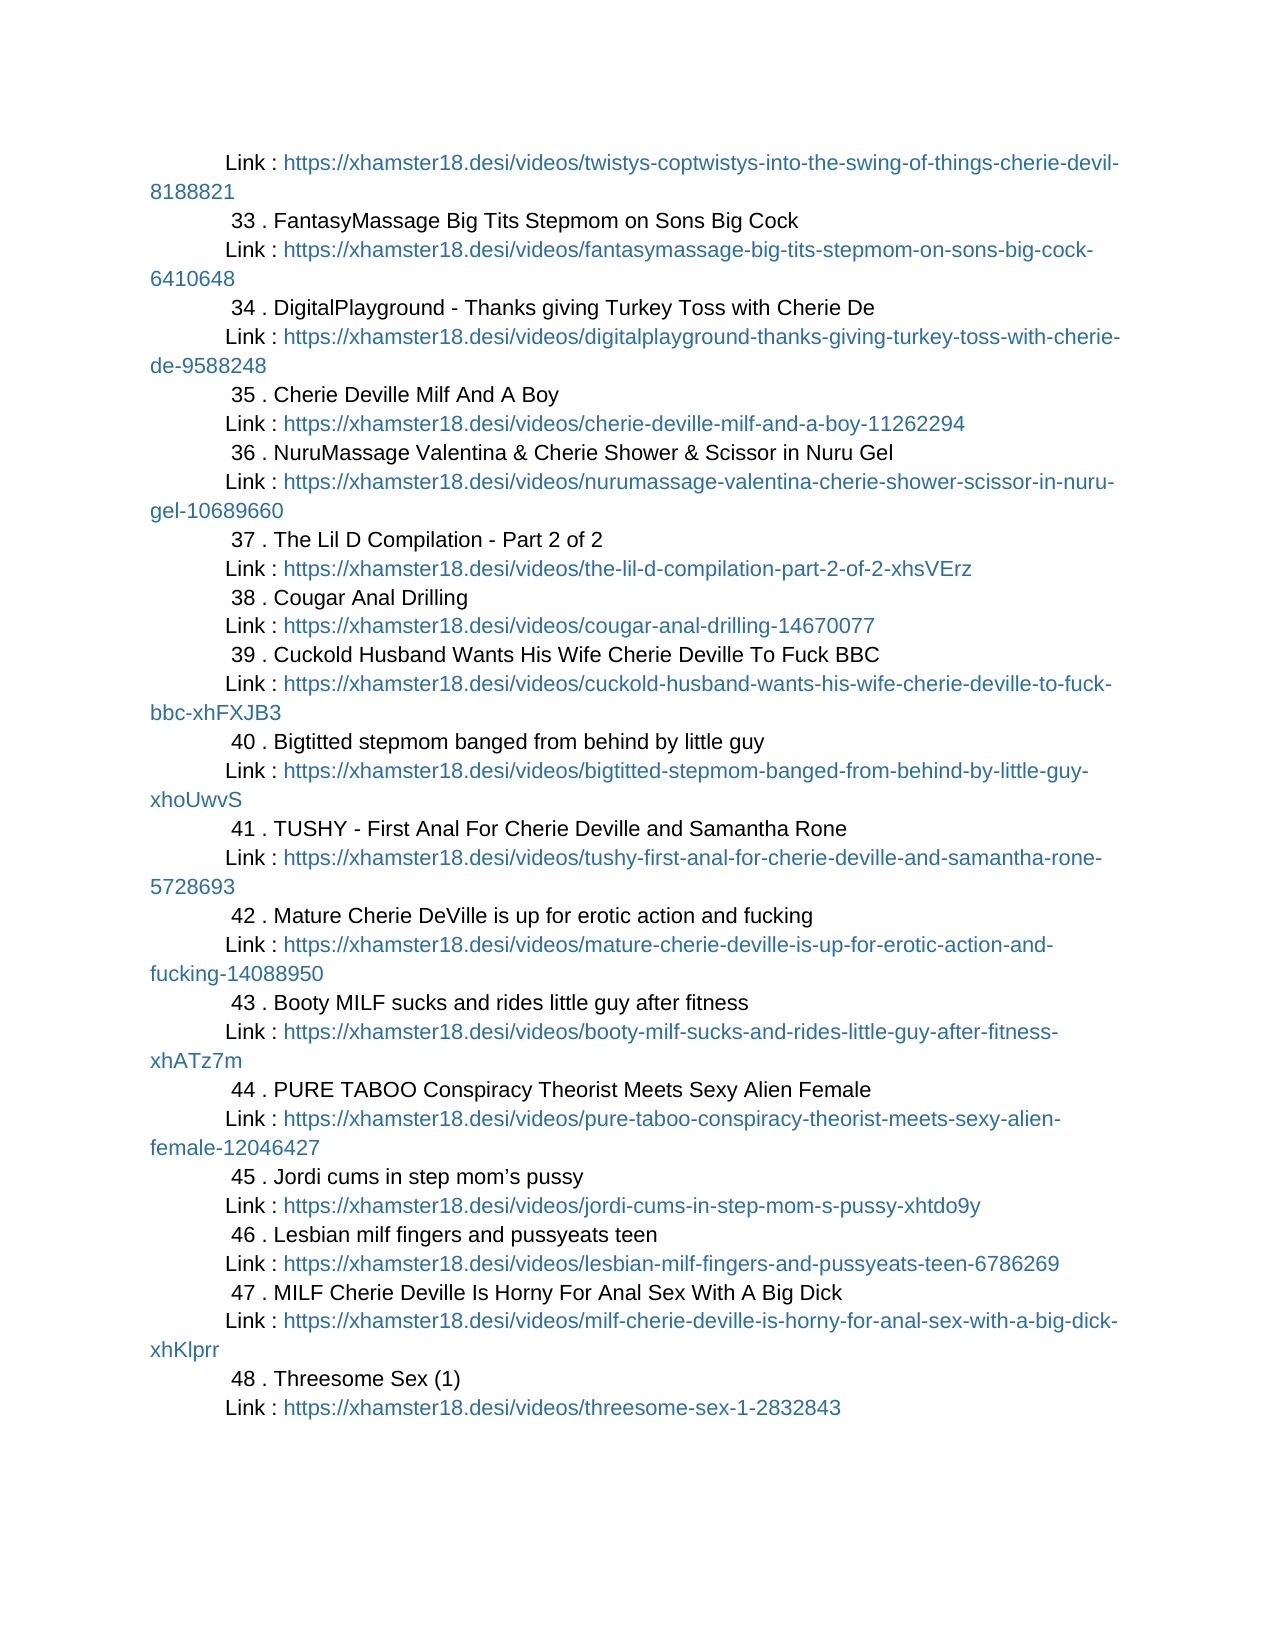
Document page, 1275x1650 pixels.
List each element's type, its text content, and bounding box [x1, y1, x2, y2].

text Link : https://xhamster18.desi/videos/nurumassage-valentina-cherie-shower-scissor-in-nuru-gel-10689660 [150, 468, 1125, 523]
text 45 . Jordi cums in step mom’s pussy [150, 1163, 1125, 1189]
text 43 . Booty MILF sucks and rides little guy after fitness [150, 990, 1125, 1015]
text 35 . Cherie Deville Milf And A Boy [150, 382, 1125, 407]
text 44 . PURE TABOO Conspiracy Theorist Meets Sexy Alien Female [150, 1077, 1125, 1102]
text Link : https://xhamster18.desi/videos/pure-taboo-conspiracy-theorist-meets-sexy-alien-female-12046427 [150, 1106, 1125, 1160]
text 39 . Cuckold Husband Wants His Wife Cherie Deville To Fuck BBC [150, 642, 1125, 667]
text Link : https://xhamster18.desi/videos/milf-cherie-deville-is-horny-for-anal-sex-with-a-big-dick-xhKlprr [150, 1308, 1125, 1362]
text Link : https://xhamster18.desi/videos/bigtitted-stepmom-banged-from-behind-by-little-guy-xhoUwvS [150, 758, 1125, 812]
text 37 . The Lil D Compilation - Part 2 of 2 [150, 526, 1125, 552]
text Link : https://xhamster18.desi/videos/the-lil-d-compilation-part-2-of-2-xhsVErz [150, 555, 1125, 581]
text Link : https://xhamster18.desi/videos/cherie-deville-milf-and-a-boy-11262294 [150, 411, 1125, 436]
text Link : https://xhamster18.desi/videos/mature-cherie-deville-is-up-for-erotic-action-and-fucking-14088950 [150, 932, 1125, 986]
text Link : https://xhamster18.desi/videos/cougar-anal-drilling-14670077 [150, 613, 1125, 638]
text 46 . Lesbian milf fingers and pussyeats teen [150, 1221, 1125, 1247]
text 33 . FantasyMassage Big Tits Stepmom on Sons Big Cock [150, 208, 1125, 233]
text 40 . Bigtitted stepmom banged from behind by little guy [150, 729, 1125, 754]
text 38 . Cougar Anal Drilling [150, 584, 1125, 609]
text 36 . NuruMassage Valentina & Cherie Shower & Scissor in Nuru Gel [150, 439, 1125, 465]
text 42 . Mature Cherie DeVille is up for erotic action and fucking [150, 903, 1125, 928]
text Link : https://xhamster18.desi/videos/tushy-first-anal-for-cherie-deville-and-samantha-rone-5728693 [150, 845, 1125, 899]
text Link : https://xhamster18.desi/videos/lesbian-milf-fingers-and-pussyeats-teen-6786269 [150, 1250, 1125, 1276]
text Link : https://xhamster18.desi/videos/twistys-coptwistys-into-the-swing-of-things-cherie-devil-8188821 [150, 150, 1125, 204]
text Link : https://xhamster18.desi/videos/threesome-sex-1-2832843 [150, 1395, 1125, 1420]
text 34 . DigitalPlayground - Thanks giving Turkey Toss with Cherie De [150, 295, 1125, 320]
text 48 . Threesome Sex (1) [150, 1366, 1125, 1391]
text Link : https://xhamster18.desi/videos/jordi-cums-in-step-mom-s-pussy-xhtdo9y [150, 1192, 1125, 1218]
text 47 . MILF Cherie Deville Is Horny For Anal Sex With A Big Dick [150, 1279, 1125, 1304]
text Link : https://xhamster18.desi/videos/digitalplayground-thanks-giving-turkey-toss-with-cherie-de-9588248 [150, 324, 1125, 378]
text Link : https://xhamster18.desi/videos/fantasymassage-big-tits-stepmom-on-sons-big-cock-6410648 [150, 237, 1125, 291]
text Link : https://xhamster18.desi/videos/cuckold-husband-wants-his-wife-cherie-deville-to-fuck-bbc-xhFXJB3 [150, 671, 1125, 725]
text 41 . TUSHY - First Anal For Cherie Deville and Samantha Rone [150, 816, 1125, 841]
text Link : https://xhamster18.desi/videos/booty-milf-sucks-and-rides-little-guy-after-fitness-xhATz7m [150, 1019, 1125, 1073]
